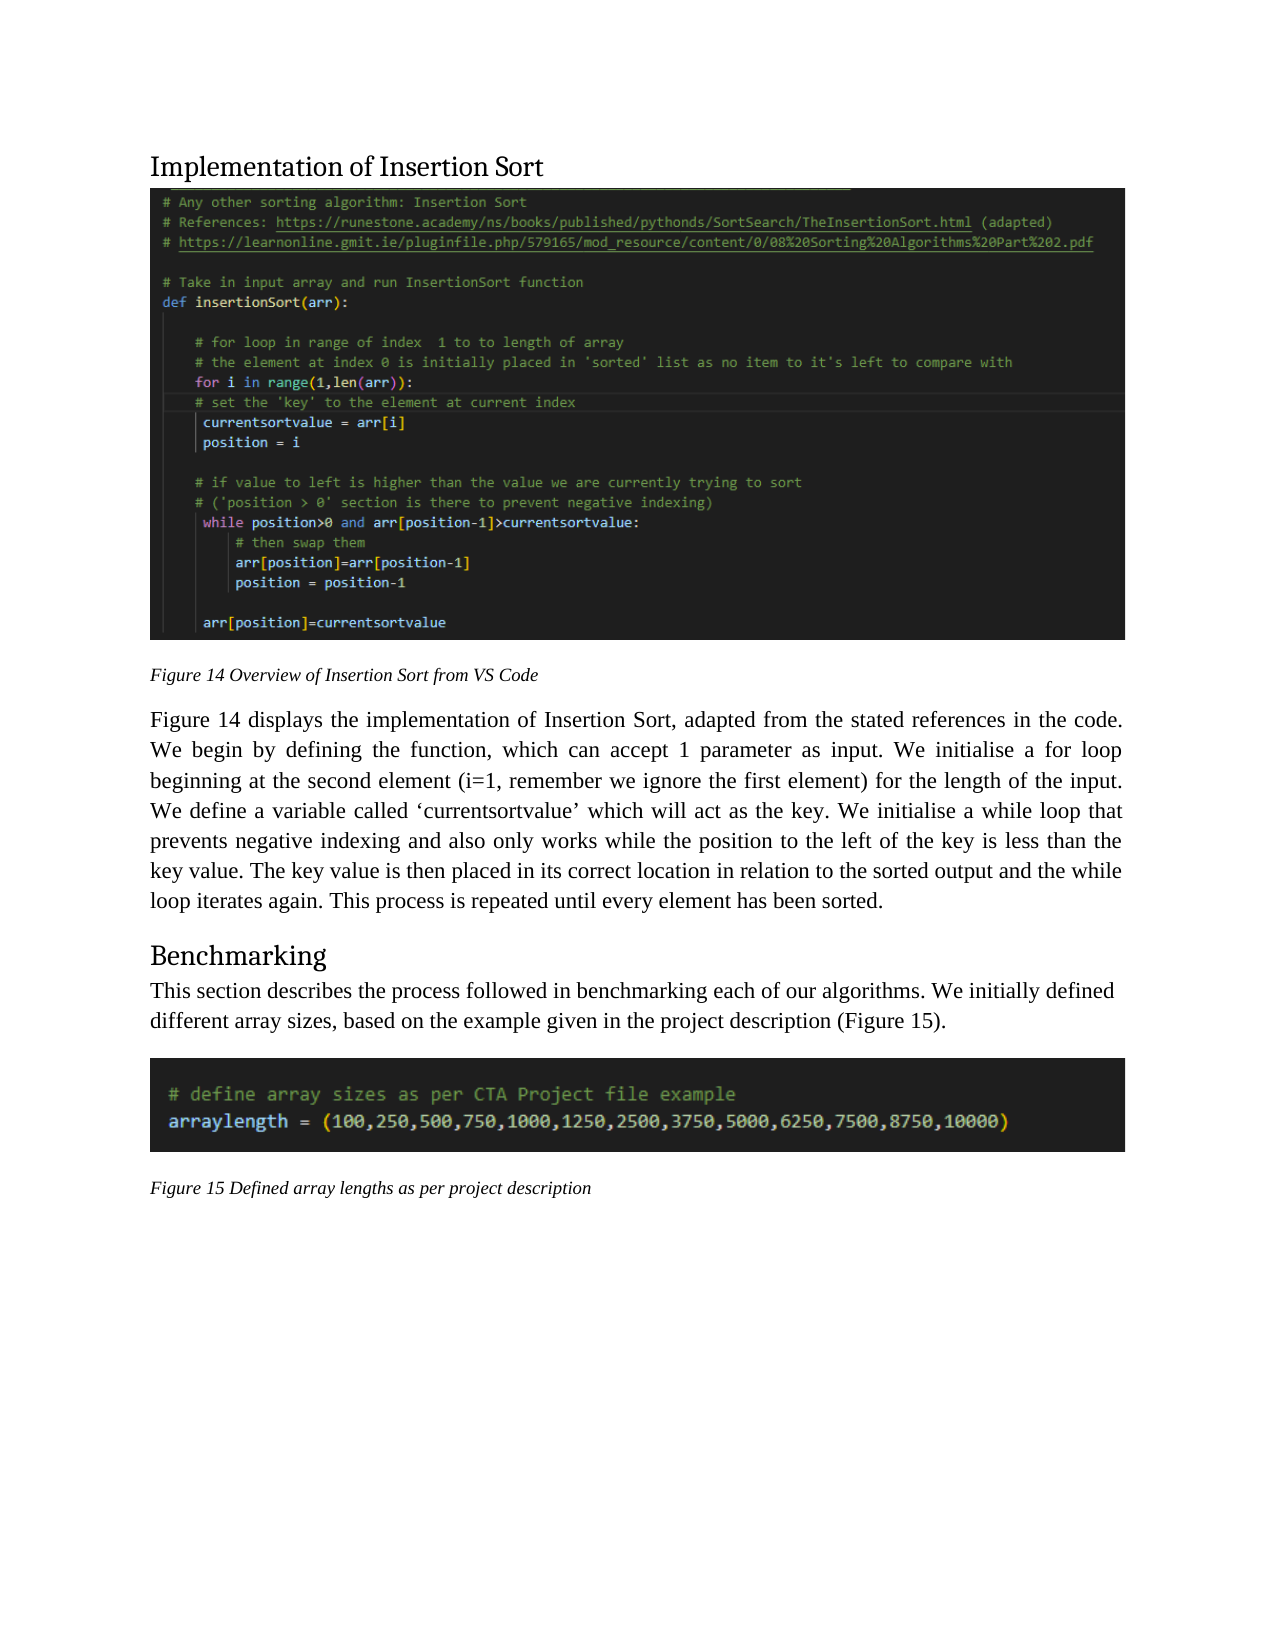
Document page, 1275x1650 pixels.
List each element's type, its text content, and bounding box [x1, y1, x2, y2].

text Figure 14 Overview of Insertion Sort from VS Code [150, 664, 1125, 686]
picture [150, 1058, 1125, 1152]
subtitle Implementation of Insertion Sort [150, 150, 1125, 183]
text Figure 14 displays the implementation of Insertion Sort, adapted from the stated references in the code. We begin by defining the function, which can accept 1 parameter as input. We initialise a for loop beginning at the second element (i=1, remember we ignore the first element) for the length of the input. We define a variable called ‘currentsortvalue’ which will act as the key. We initialise a while loop that prevents negative indexing and also only works while the position to the left of the key is less than the key value. The key value is then placed in its correct location in relation to the sorted output and the while loop iterates again. This process is repeated until every element has been sorted. [150, 706, 1125, 914]
picture [150, 188, 1125, 640]
subtitle Benchmarking [150, 939, 1125, 972]
text This section describes the process followed in benchmarking each of our algorithms. We initially defined different array sizes, based on the example given in the project description (Figure 15). [150, 977, 1125, 1034]
text Figure 15 Defined array lengths as per project description [150, 1177, 1125, 1198]
